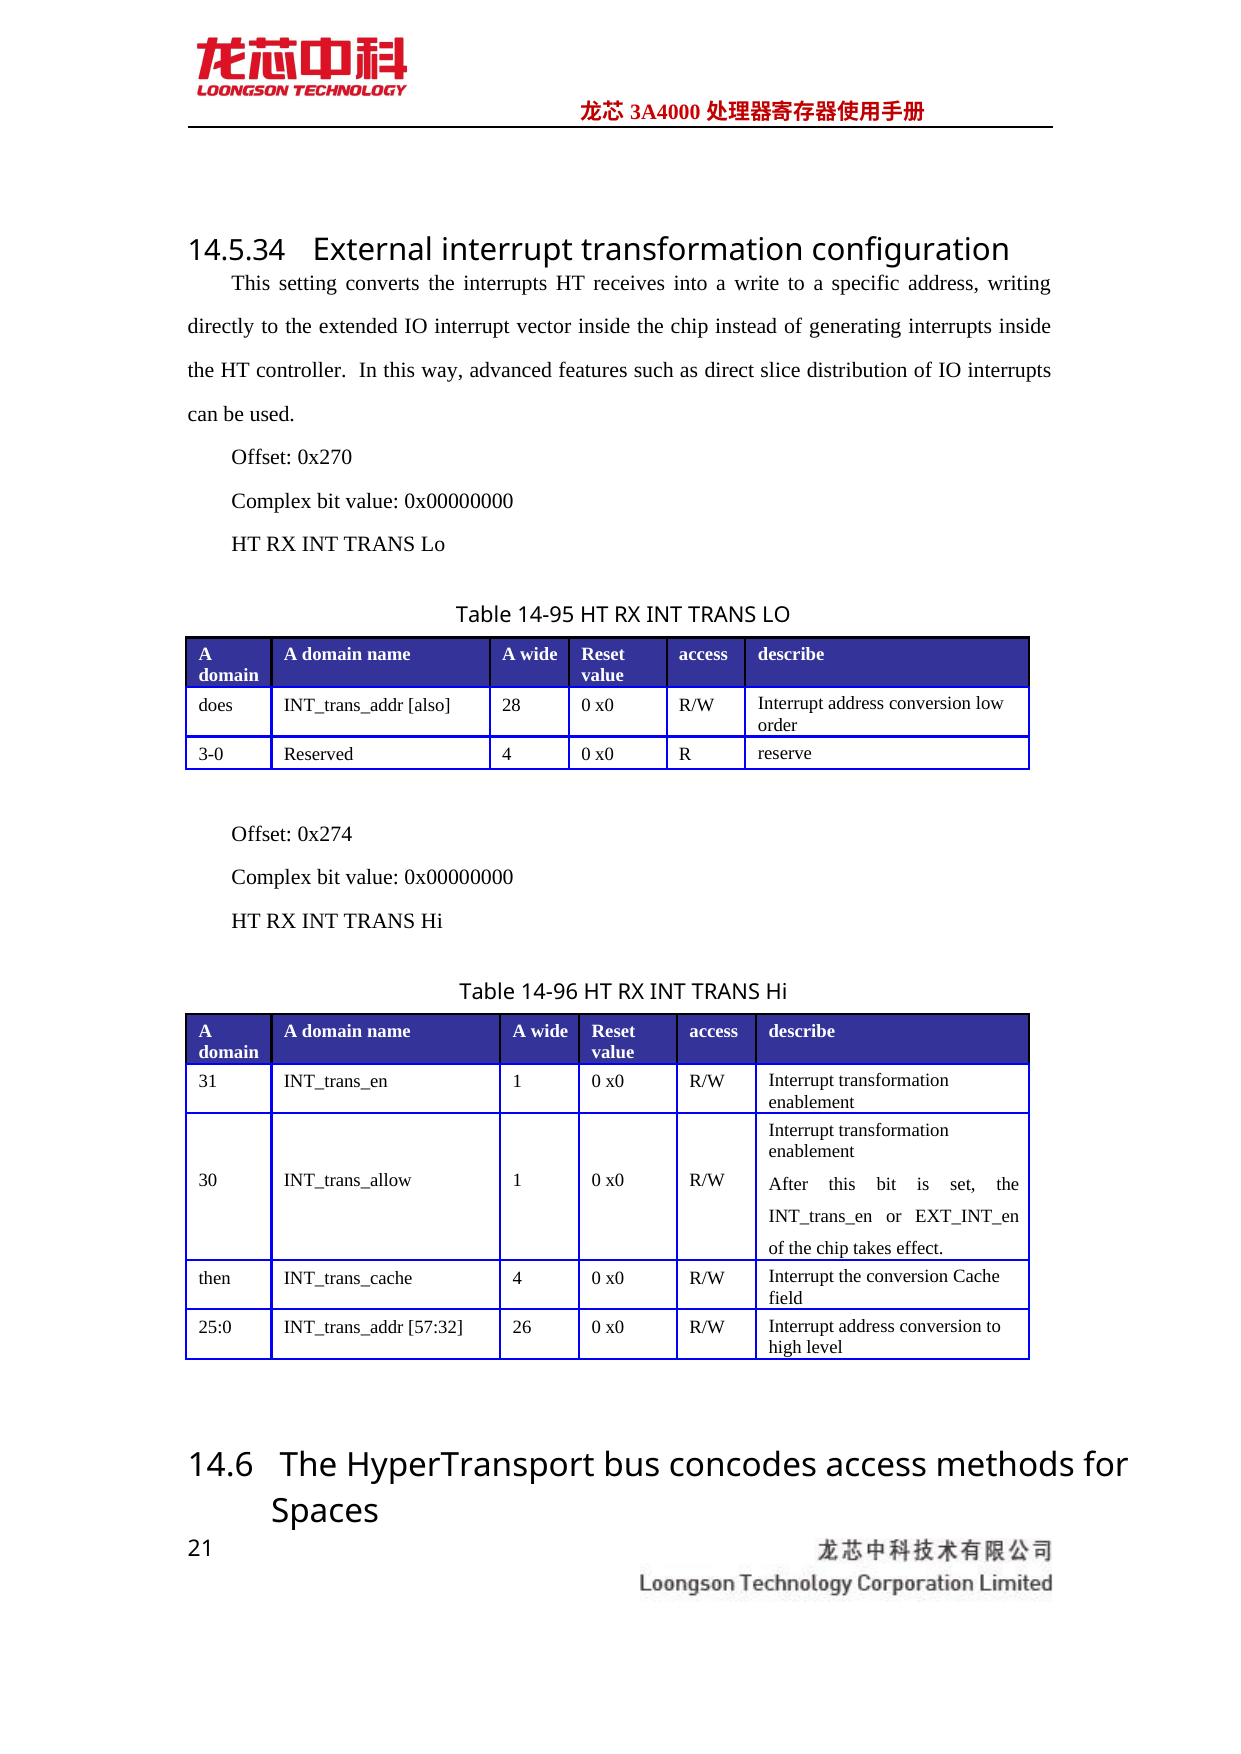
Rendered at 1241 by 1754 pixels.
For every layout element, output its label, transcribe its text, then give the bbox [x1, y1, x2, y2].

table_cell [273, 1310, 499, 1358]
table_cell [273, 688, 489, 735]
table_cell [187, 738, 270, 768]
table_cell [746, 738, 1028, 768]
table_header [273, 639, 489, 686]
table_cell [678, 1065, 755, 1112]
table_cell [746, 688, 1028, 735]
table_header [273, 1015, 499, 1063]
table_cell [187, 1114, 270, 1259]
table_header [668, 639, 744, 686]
text This setting converts the interrupts HT receives into a write to a specific address, writing directly to the extended IO interrupt vector inside the chip instead of generating interrupts inside the HT controller. In this way, advanced features such as direct slice distribution of IO interrupts can be used. [187, 270, 1053, 426]
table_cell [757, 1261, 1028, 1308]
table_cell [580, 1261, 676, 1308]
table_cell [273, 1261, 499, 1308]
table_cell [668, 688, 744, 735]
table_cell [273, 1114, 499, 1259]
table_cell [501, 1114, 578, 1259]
picture [639, 1538, 1053, 1602]
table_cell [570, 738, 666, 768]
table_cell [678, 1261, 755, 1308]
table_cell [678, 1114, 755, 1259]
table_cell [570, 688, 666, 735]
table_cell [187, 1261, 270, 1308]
text Offset: 0x274 [187, 821, 1053, 846]
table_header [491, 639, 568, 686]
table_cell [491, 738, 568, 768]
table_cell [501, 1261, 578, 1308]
picture [195, 34, 408, 97]
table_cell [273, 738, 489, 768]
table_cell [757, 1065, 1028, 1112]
text Table 14-96 HT RX INT TRANS Hi [344, 976, 897, 1006]
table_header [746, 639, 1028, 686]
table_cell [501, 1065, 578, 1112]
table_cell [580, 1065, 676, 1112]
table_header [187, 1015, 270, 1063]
subtitle External interrupt transformation configuration [187, 227, 1240, 270]
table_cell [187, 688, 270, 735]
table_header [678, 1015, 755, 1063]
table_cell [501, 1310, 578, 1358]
text Complex bit value: 0x00000000 [187, 488, 1053, 513]
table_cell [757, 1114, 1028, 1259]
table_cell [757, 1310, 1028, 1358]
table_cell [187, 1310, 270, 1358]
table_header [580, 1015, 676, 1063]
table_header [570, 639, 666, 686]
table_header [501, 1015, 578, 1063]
text Complex bit value: 0x00000000 [187, 864, 1053, 889]
text Table 14-95 HT RX INT TRANS LO [344, 599, 896, 629]
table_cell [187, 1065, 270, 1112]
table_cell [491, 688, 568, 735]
text HT RX INT TRANS Hi [187, 908, 1053, 933]
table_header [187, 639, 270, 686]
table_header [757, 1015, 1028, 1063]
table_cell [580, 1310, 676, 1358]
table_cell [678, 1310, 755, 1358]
text Offset: 0x270 [187, 444, 1053, 469]
subtitle The HyperTransport bus concodes access methods for Spaces [187, 1441, 1240, 1532]
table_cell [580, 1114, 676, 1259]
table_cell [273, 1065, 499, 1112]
text HT RX INT TRANS Lo [187, 531, 1053, 556]
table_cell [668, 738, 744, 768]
